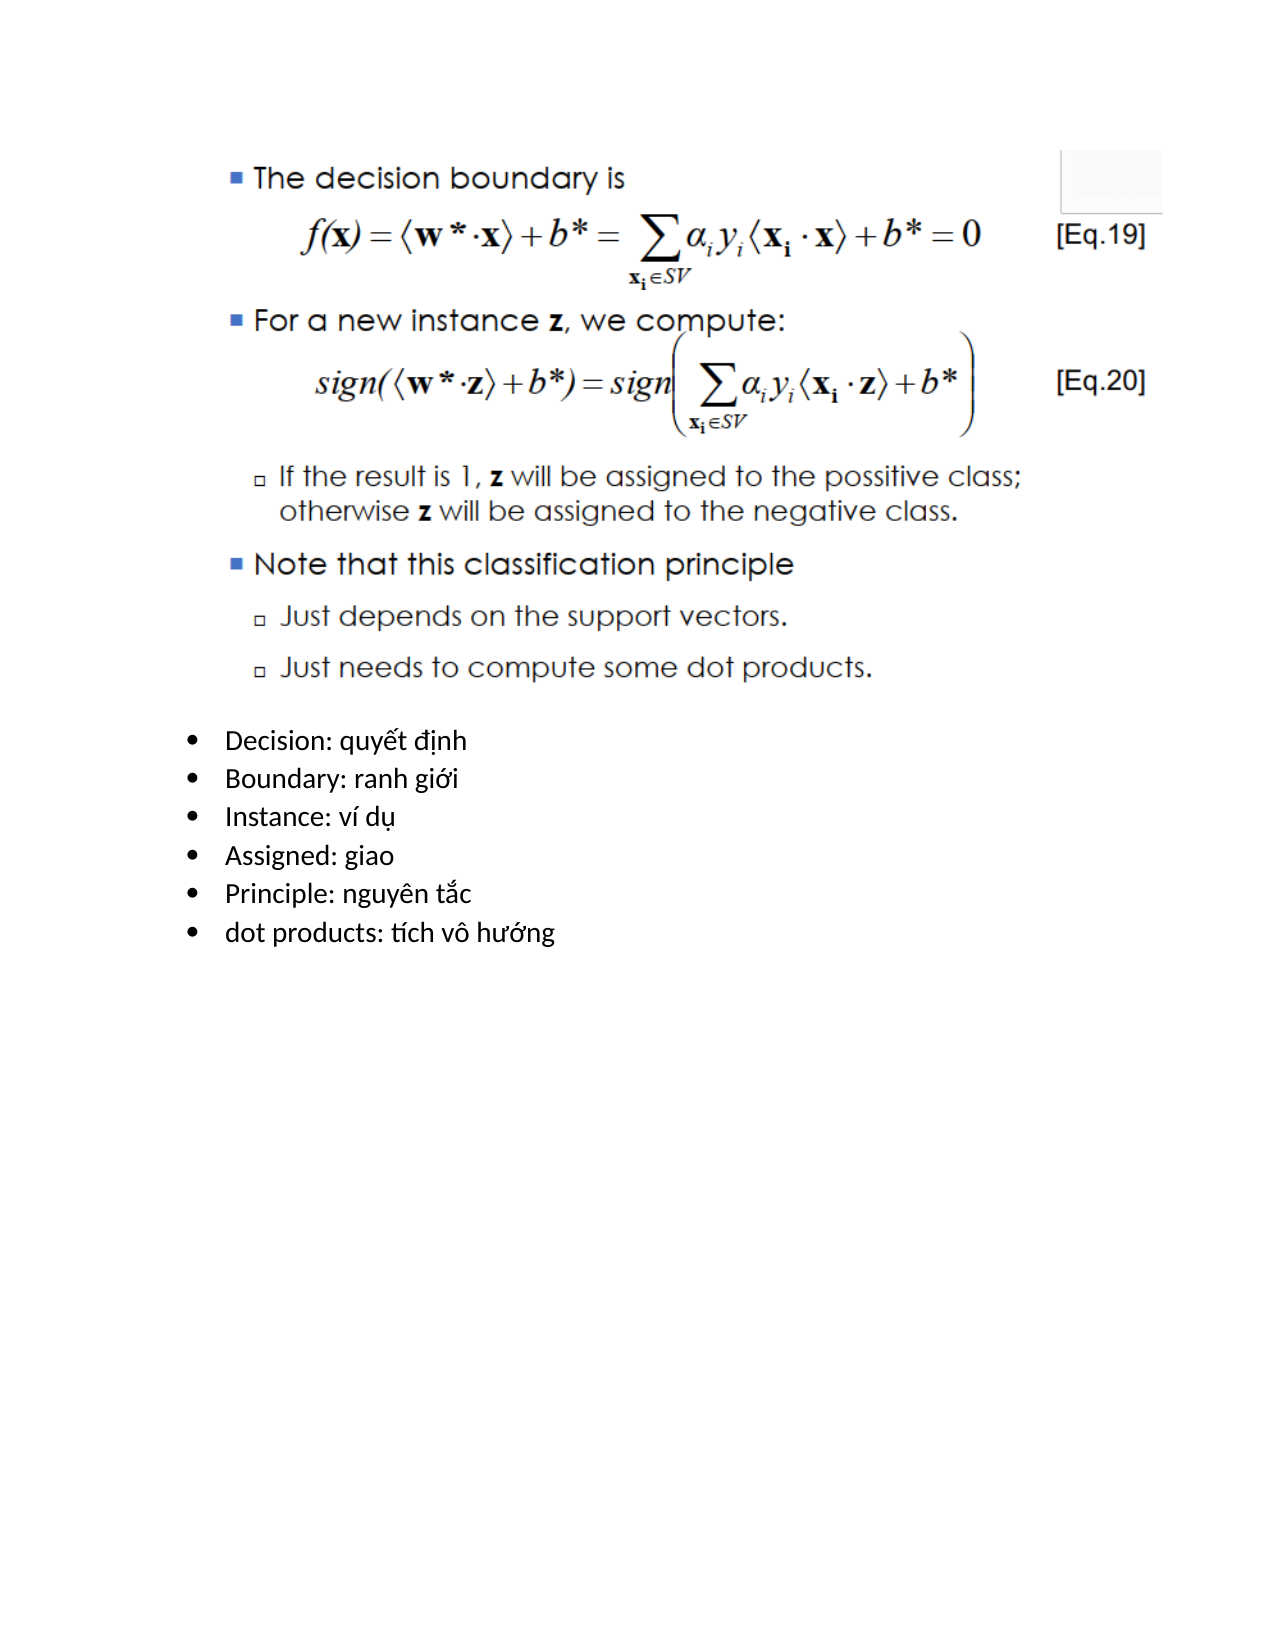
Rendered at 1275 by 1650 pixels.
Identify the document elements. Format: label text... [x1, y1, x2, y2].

list Assigned: giao [187, 837, 1125, 872]
list Boundary: ranh giới [187, 760, 1125, 796]
list Principle: nguyên tắc [187, 875, 1125, 911]
list Instance: ví dụ [187, 798, 1125, 834]
list dot products: tích vô hướng [187, 914, 1125, 949]
picture [187, 150, 1163, 703]
list Decision: quyết định [187, 722, 1125, 757]
